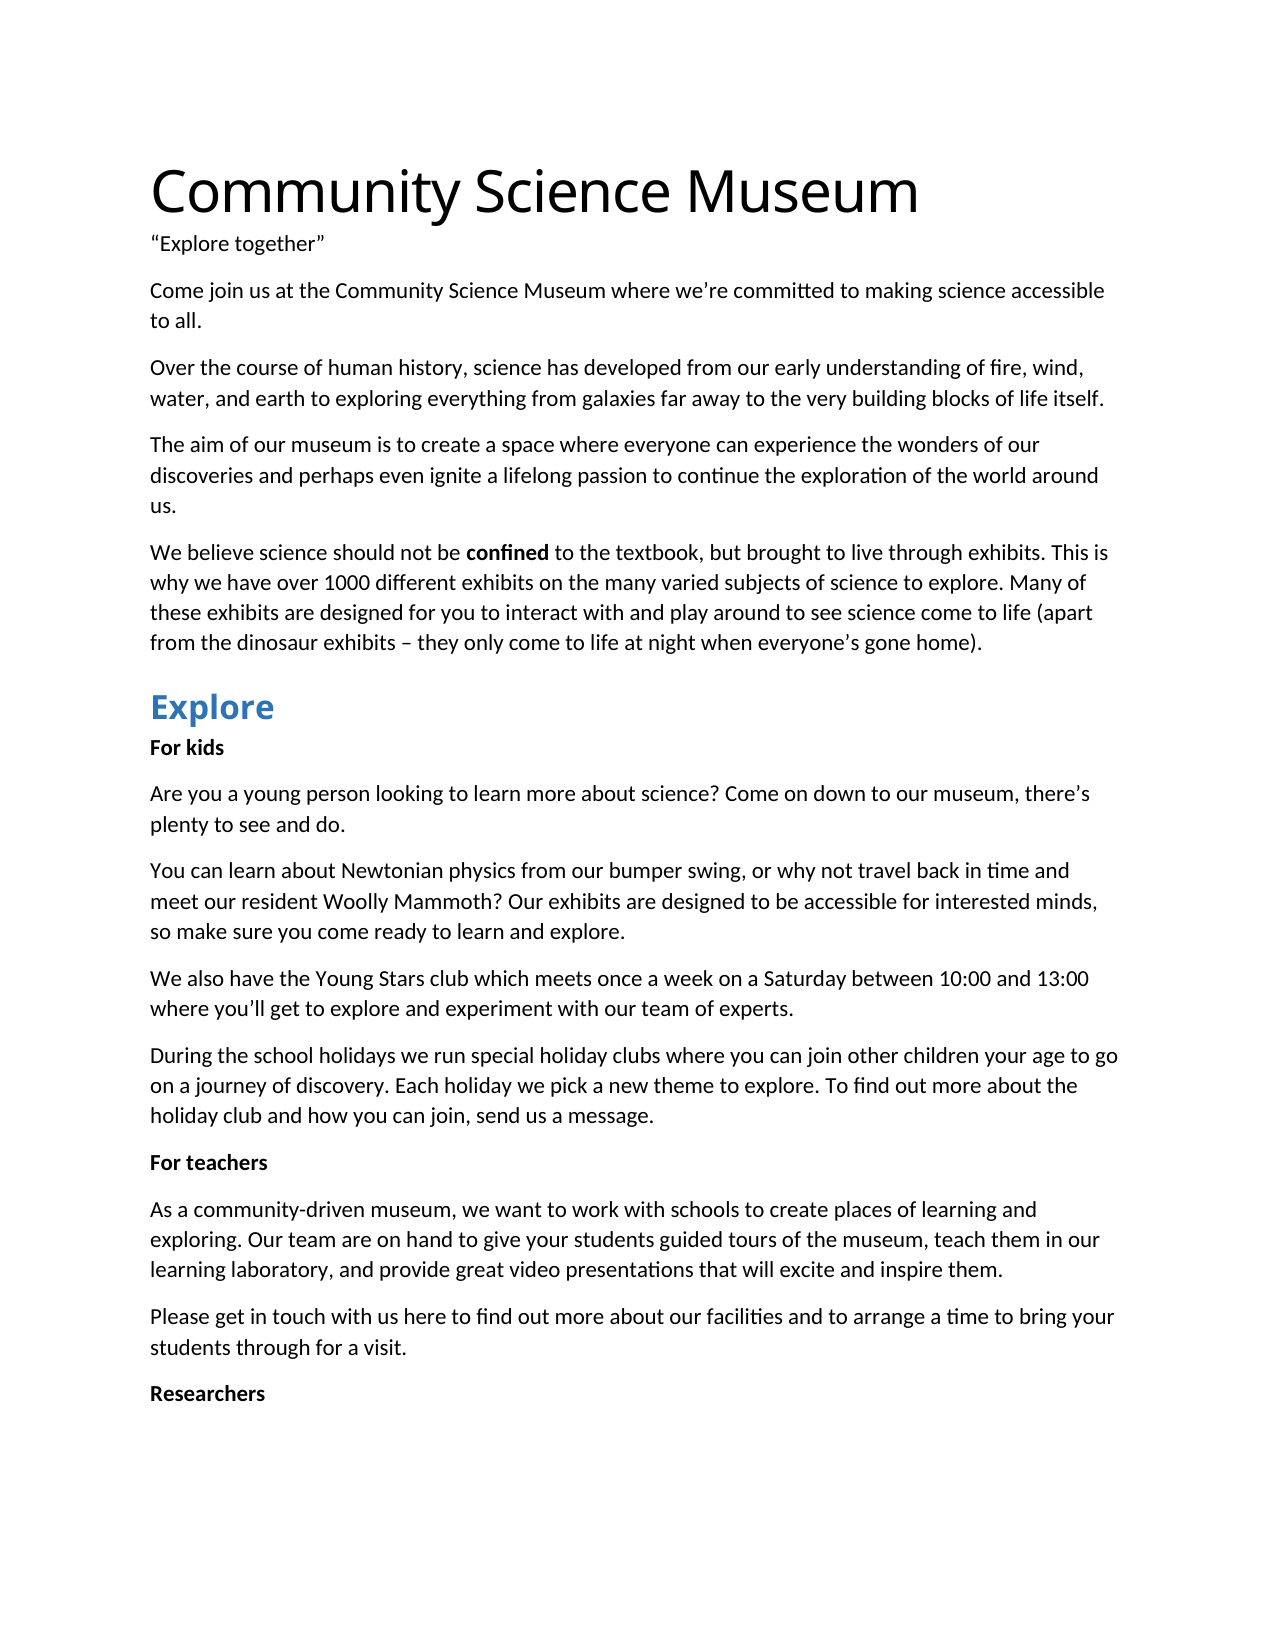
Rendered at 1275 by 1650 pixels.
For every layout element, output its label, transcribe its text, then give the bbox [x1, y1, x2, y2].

text As a community-driven museum, we want to work with schools to create places of learning and exploring. Our team are on hand to give your students guided tours of the museum, teach them in our learning laboratory, and provide great video presentations that will excite and inspire them. [150, 1195, 1125, 1283]
text Please get in touch with us here to find out more about our facilities and to arrange a time to bring your students through for a visit. [150, 1302, 1125, 1361]
text Come join us at the Community Science Museum where we’re committed to making science accessible to all. [150, 276, 1125, 334]
title Community Science Museum [150, 150, 1125, 229]
text Over the course of human history, science has developed from our early understanding of fire, wind, water, and earth to exploring everything from galaxies far away to the very building blocks of life itself. [150, 353, 1125, 412]
text We believe science should not be confined to the textbook, but brought to live through exhibits. This is why we have over 1000 different exhibits on the many varied subjects of science to explore. Many of these exhibits are designed for you to interact with and play around to see science come to life (apart from the dinosaur exhibits – they only come to life at night when everyone’s gone home). [150, 538, 1125, 656]
text For teachers [150, 1148, 1125, 1176]
text Are you a young person looking to learn more about science? Come on down to our museum, there’s plenty to see and do. [150, 779, 1125, 838]
text You can learn about Newtonian physics from our bumper swing, or why not travel back in time and meet our resident Woolly Mammoth? Our exhibits are designed to be accessible for interested minds, so make sure you come ready to learn and explore. [150, 857, 1125, 945]
text We also have the Young Stars club which meets once a week on a Saturday between 10:00 and 13:00 where you’ll get to explore and experiment with our team of experts. [150, 964, 1125, 1022]
text Researchers [150, 1379, 1125, 1407]
text “Explore together” [150, 229, 1125, 257]
text For kids [150, 733, 1125, 761]
text During the school holidays we run special holiday clubs where you can join other children your age to go on a journey of discovery. Each holiday we pick a new theme to explore. To find out more about the holiday club and how you can join, send us a message. [150, 1041, 1125, 1129]
subtitle Explore [150, 684, 1125, 729]
text The aim of our museum is to create a space where everyone can experience the wonders of our discoveries and perhaps even ignite a lifelong passion to continue the exploration of the world around us. [150, 431, 1125, 519]
